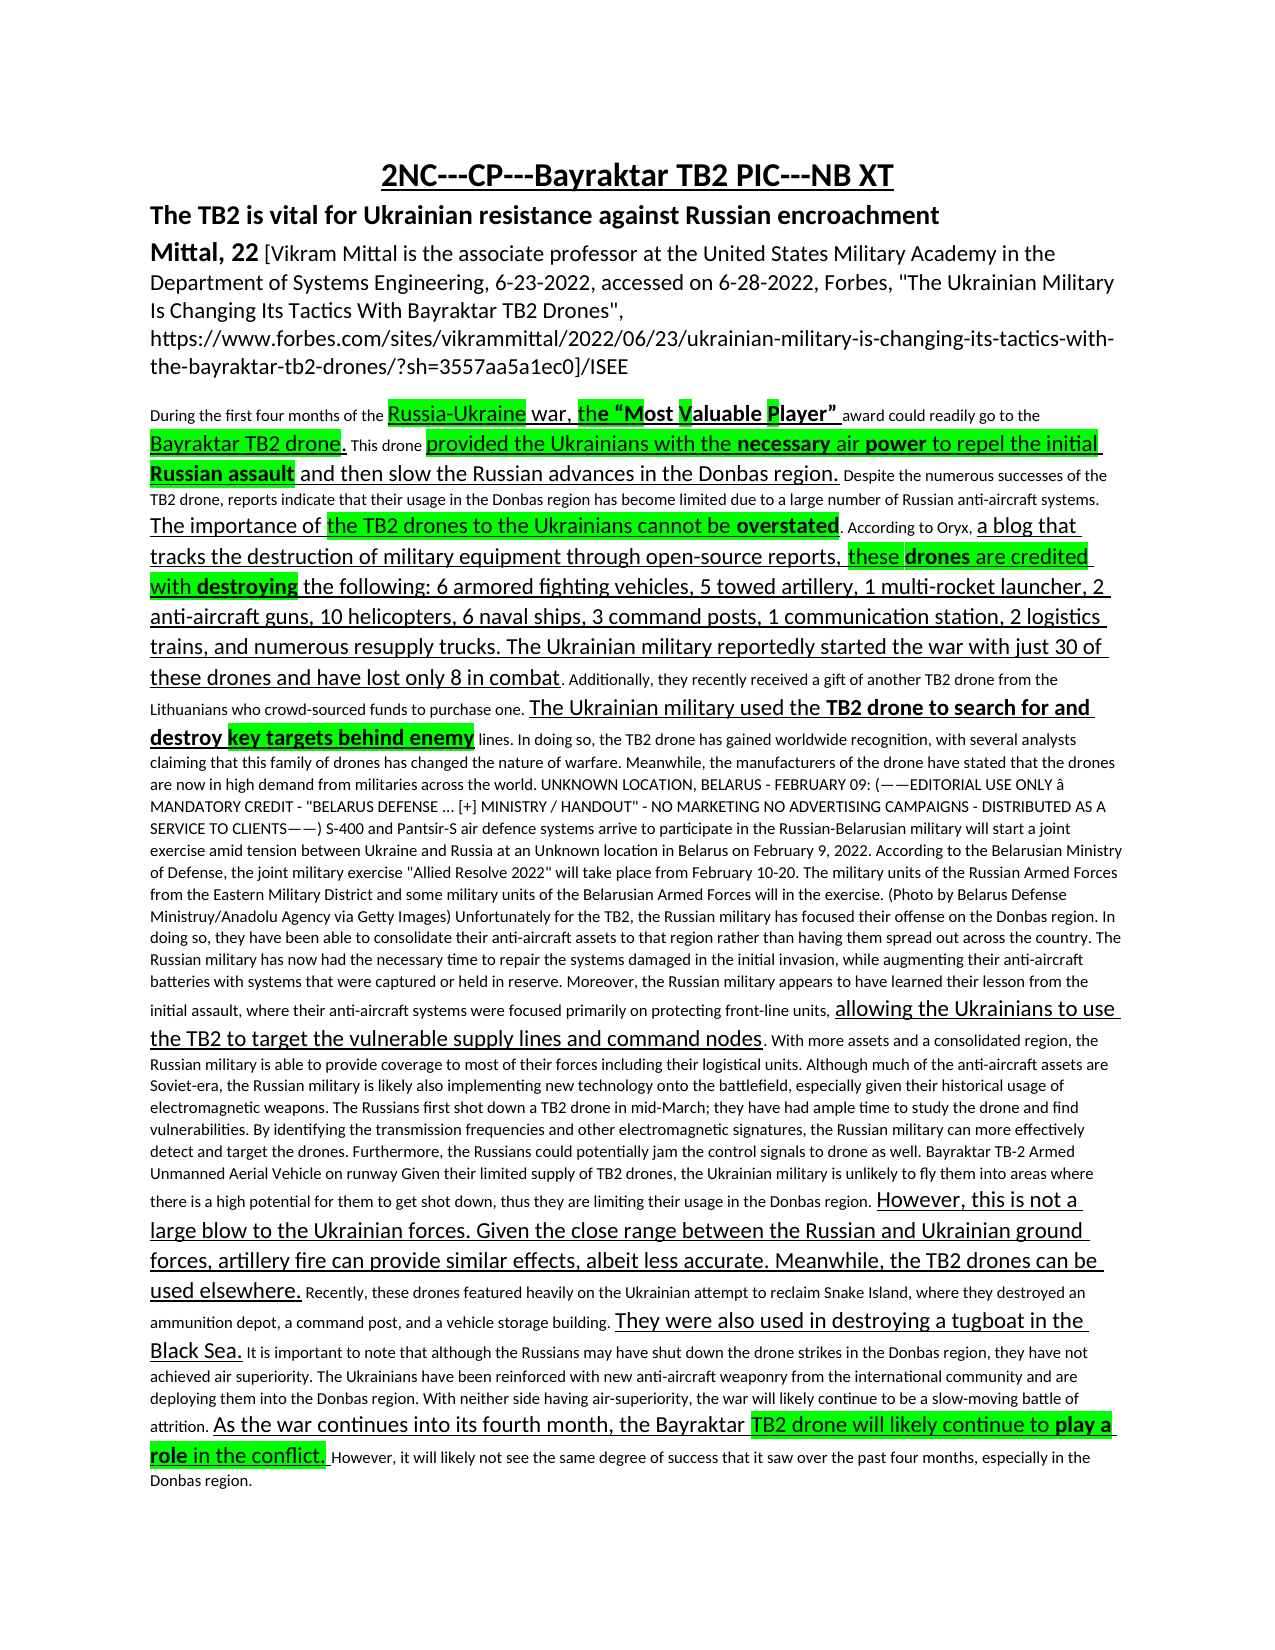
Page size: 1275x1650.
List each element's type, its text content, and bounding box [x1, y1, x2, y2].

text During the first four months of the Russia-Ukraine war, the “Most Valuable Player” award could readily go to the Bayraktar TB2 drone. This drone provided the Ukrainians with the necessary air power to repel the initial Russian assault and then slow the Russian advances in the Donbas region. Despite the numerous successes of the TB2 drone, reports indicate that their usage in the Donbas region has become limited due to a large number of Russian anti-aircraft systems. The importance of the TB2 drones to the Ukrainians cannot be overstated. According to Oryx, a blog that tracks the destruction of military equipment through open-source reports, these drones are credited with destroying the following: 6 armored fighting vehicles, 5 towed artillery, 1 multi-rocket launcher, 2 anti-aircraft guns, 10 helicopters, 6 naval ships, 3 command posts, 1 communication station, 2 logistics trains, and numerous resupply trucks. The Ukrainian military reportedly started the war with just 30 of these drones and have lost only 8 in combat. Additionally, they recently received a gift of another TB2 drone from the Lithuanians who crowd-sourced funds to purchase one. The Ukrainian military used the TB2 drone to search for and destroy key targets behind enemy lines. In doing so, the TB2 drone has gained worldwide recognition, with several analysts claiming that this family of drones has changed the nature of warfare. Meanwhile, the manufacturers of the drone have stated that the drones are now in high demand from militaries across the world. UNKNOWN LOCATION, BELARUS - FEBRUARY 09: (——EDITORIAL USE ONLY â MANDATORY CREDIT - "BELARUS DEFENSE ... [+] MINISTRY / HANDOUT" - NO MARKETING NO ADVERTISING CAMPAIGNS - DISTRIBUTED AS A SERVICE TO CLIENTS——) S-400 and Pantsir-S air defence systems arrive to participate in the Russian-Belarusian military will start a joint exercise amid tension between Ukraine and Russia at an Unknown location in Belarus on February 9, 2022. According to the Belarusian Ministry of Defense, the joint military exercise "Allied Resolve 2022" will take place from February 10-20. The military units of the Russian Armed Forces from the Eastern Military District and some military units of the Belarusian Armed Forces will in the exercise. (Photo by Belarus Defense Ministruy/Anadolu Agency via Getty Images) Unfortunately for the TB2, the Russian military has focused their offense on the Donbas region. In doing so, they have been able to consolidate their anti-aircraft assets to that region rather than having them spread out across the country. The Russian military has now had the necessary time to repair the systems damaged in the initial invasion, while augmenting their anti-aircraft batteries with systems that were captured or held in reserve. Moreover, the Russian military appears to have learned their lesson from the initial assault, where their anti-aircraft systems were focused primarily on protecting front-line units, allowing the Ukrainians to use the TB2 to target the vulnerable supply lines and command nodes. With more assets and a consolidated region, the Russian military is able to provide coverage to most of their forces including their logistical units. Although much of the anti-aircraft assets are Soviet-era, the Russian military is likely also implementing new technology onto the battlefield, especially given their historical usage of electromagnetic weapons. The Russians first shot down a TB2 drone in mid-March; they have had ample time to study the drone and find vulnerabilities. By identifying the transmission frequencies and other electromagnetic signatures, the Russian military can more effectively detect and target the drones. Furthermore, the Russians could potentially jam the control signals to drone as well. Bayraktar TB-2 Armed Unmanned Aerial Vehicle on runway Given their limited supply of TB2 drones, the Ukrainian military is unlikely to fly them into areas where there is a high potential for them to get shot down, thus they are limiting their usage in the Donbas region. However, this is not a large blow to the Ukrainian forces. Given the close range between the Russian and Ukrainian ground forces, artillery fire can provide similar effects, albeit less accurate. Meanwhile, the TB2 drones can be used elsewhere. Recently, these drones featured heavily on the Ukrainian attempt to reclaim Snake Island, where they destroyed an ammunition depot, a command post, and a vehicle storage building. They were also used in destroying a tugboat in the Black Sea. It is important to note that although the Russians may have shut down the drone strikes in the Donbas region, they have not achieved air superiority. The Ukrainians have been reinforced with new anti-aircraft weaponry from the international community and are deploying them into the Donbas region. With neither side having air-superiority, the war will likely continue to be a slow-moving battle of attrition. As the war continues into its fourth month, the Bayraktar TB2 drone will likely continue to play a role in the conflict. However, it will likely not see the same degree of success that it saw over the past four months, especially in the Donbas region. [150, 399, 1125, 1491]
text Mittal, 22 [Vikram Mittal is the associate professor at the United States Military Academy in the Department of Systems Engineering, 6-23-2022, accessed on 6-28-2022, Forbes, "The Ukrainian Military Is Changing Its Tactics With Bayraktar TB2 Drones", https://www.forbes.com/sites/vikrammittal/2022/06/23/ukrainian-military-is-changing-its-tactics-with-the-bayraktar-tb2-drones/?sh=3557aa5a1ec0]/ISEE [150, 235, 1125, 380]
subtitle The TB2 is vital for Ukrainian resistance against Russian encroachment [150, 198, 1125, 231]
subtitle 2NC---CP---Bayraktar TB2 PIC---NB XT [150, 154, 1125, 195]
